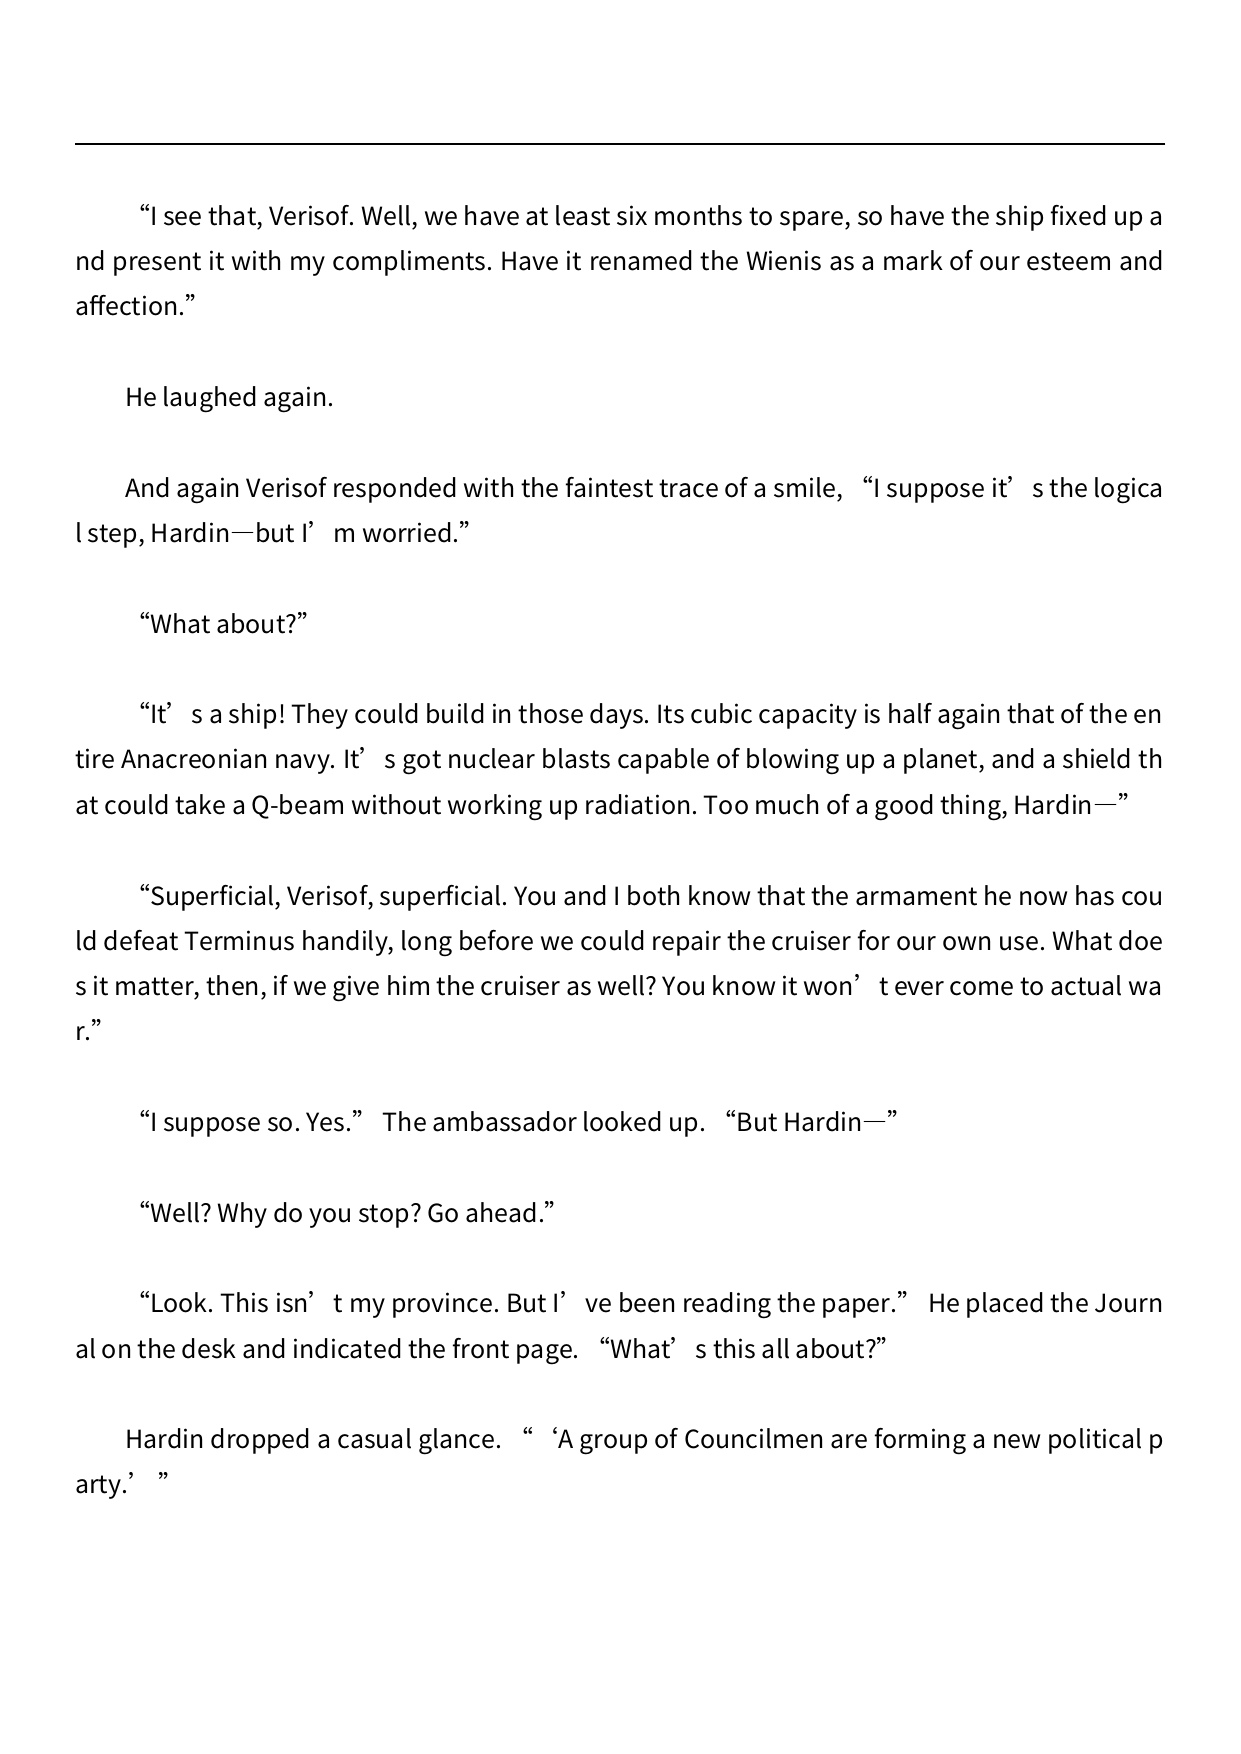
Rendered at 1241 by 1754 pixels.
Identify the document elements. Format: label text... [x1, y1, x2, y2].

text “Well? Why do you stop? Go ahead.” [75, 1189, 1165, 1234]
text “I suppose so. Yes.” The ambassador looked up. “But Hardin—” [75, 1098, 1165, 1143]
text “Superficial, Verisof, superficial. You and I both know that the armament he now has could defeat Terminus handily, long before we could repair the cruiser for our own use. What does it matter, then, if we give him the cruiser as well? You know it won’t ever come to actual war.” [75, 871, 1165, 1053]
text Hardin dropped a casual glance. “‘A group of Councilmen are forming a new political party.’ ” [75, 1415, 1165, 1506]
text “Look. This isn’t my province. But I’ve been reading the paper.” He placed the Journal on the desk and indicated the front page. “What’s this all about?” [75, 1279, 1165, 1370]
text “It’s a ship! They could build in those days. Its cubic capacity is half again that of the entire Anacreonian navy. It’s got nuclear blasts capable of blowing up a planet, and a shield that could take a Q-beam without working up radiation. Too much of a good thing, Hardin—” [75, 690, 1165, 826]
text “I see that, Verisof. Well, we have at least six months to spare, so have the ship fixed up and present it with my compliments. Have it renamed the Wienis as a mark of our esteem and affection.” [75, 192, 1165, 328]
text He laughed again. [75, 373, 1165, 418]
text “What about?” [75, 599, 1165, 645]
text And again Verisof responded with the faintest trace of a smile, “I suppose it’s the logical step, Hardin—but I’m worried.” [75, 464, 1165, 554]
